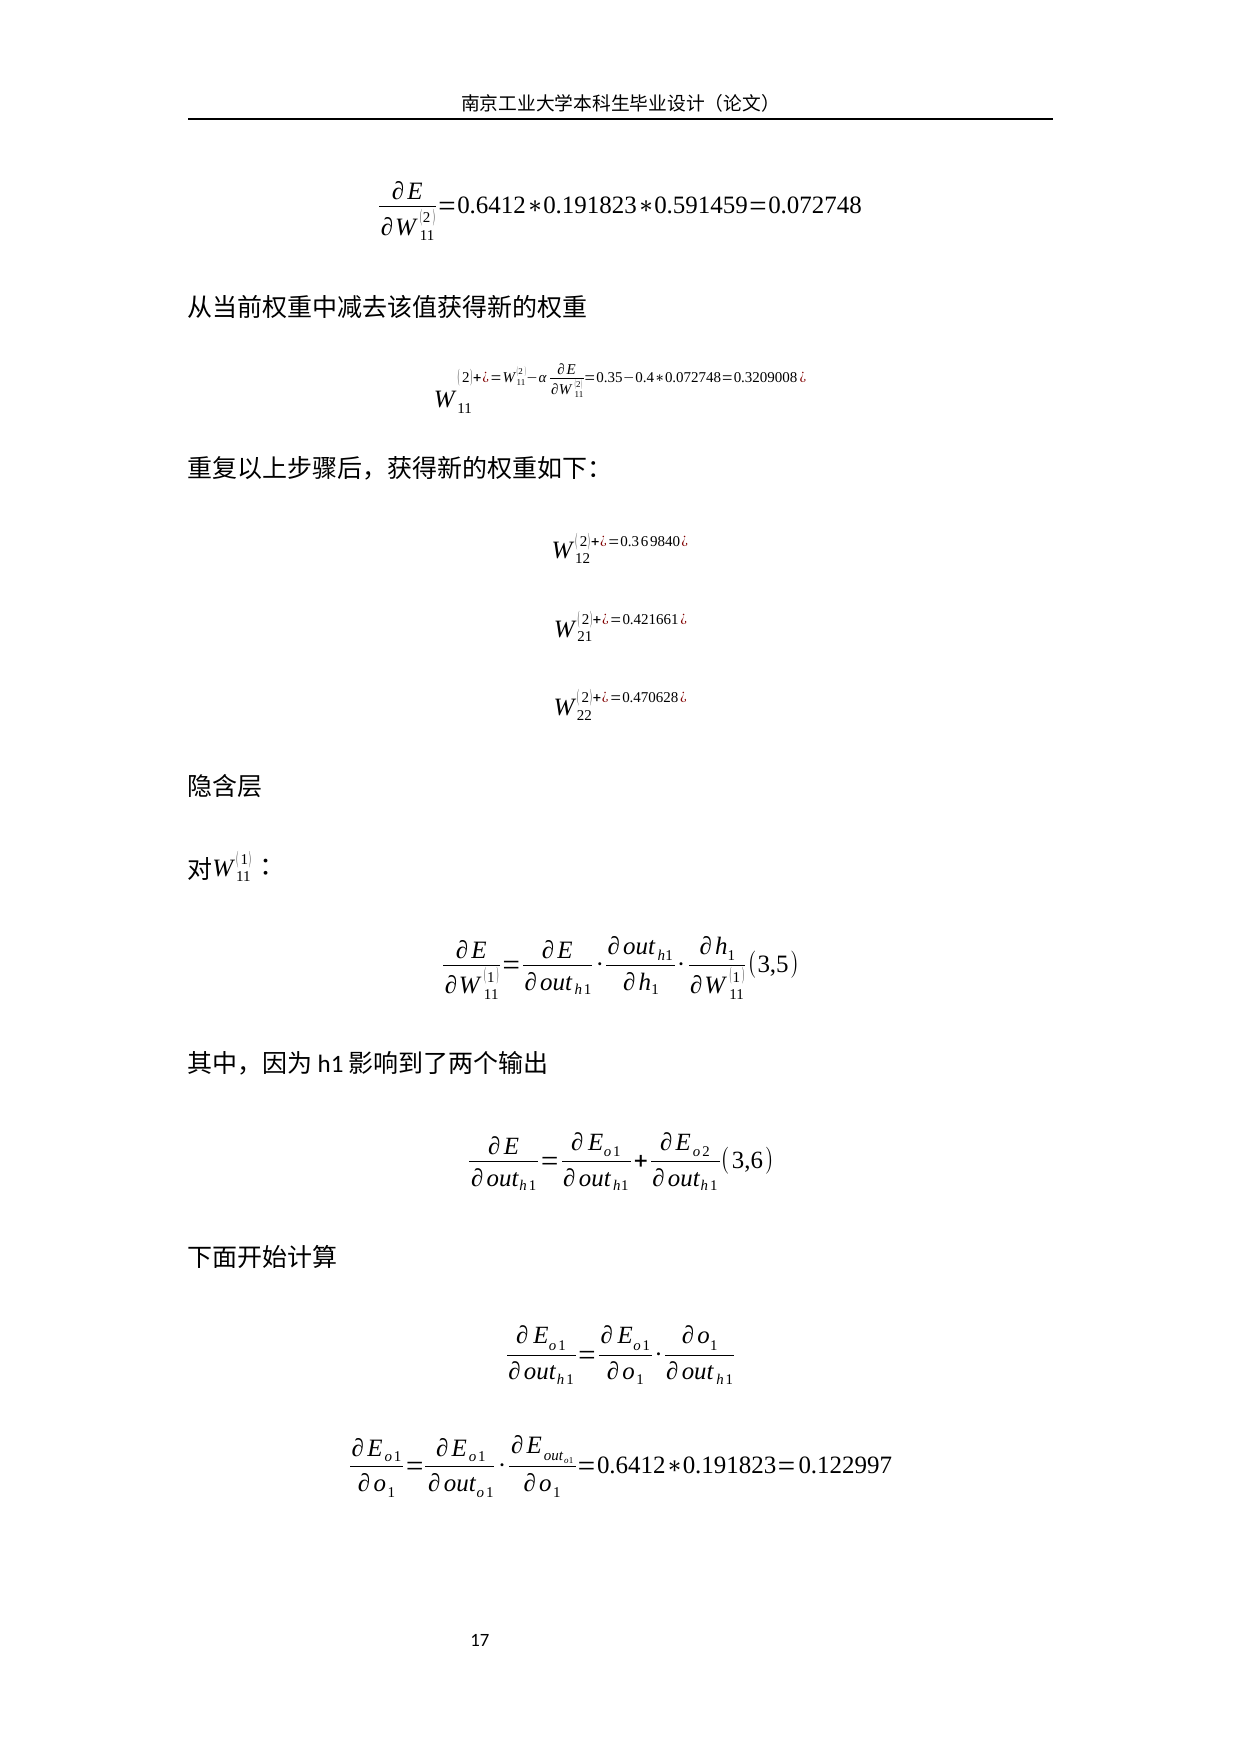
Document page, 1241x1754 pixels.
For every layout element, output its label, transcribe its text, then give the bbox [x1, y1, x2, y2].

text 对 [187, 836, 1053, 901]
text 隐含层 [187, 752, 1053, 817]
text 下面开始计算 [187, 1223, 1053, 1288]
text 其中，因为h1影响到了两个输出 [187, 1029, 1053, 1094]
text 从当前权重中减去该值获得新的权重 [187, 273, 1053, 338]
text 重复以上步骤后，获得新的权重如下： [187, 434, 1053, 499]
